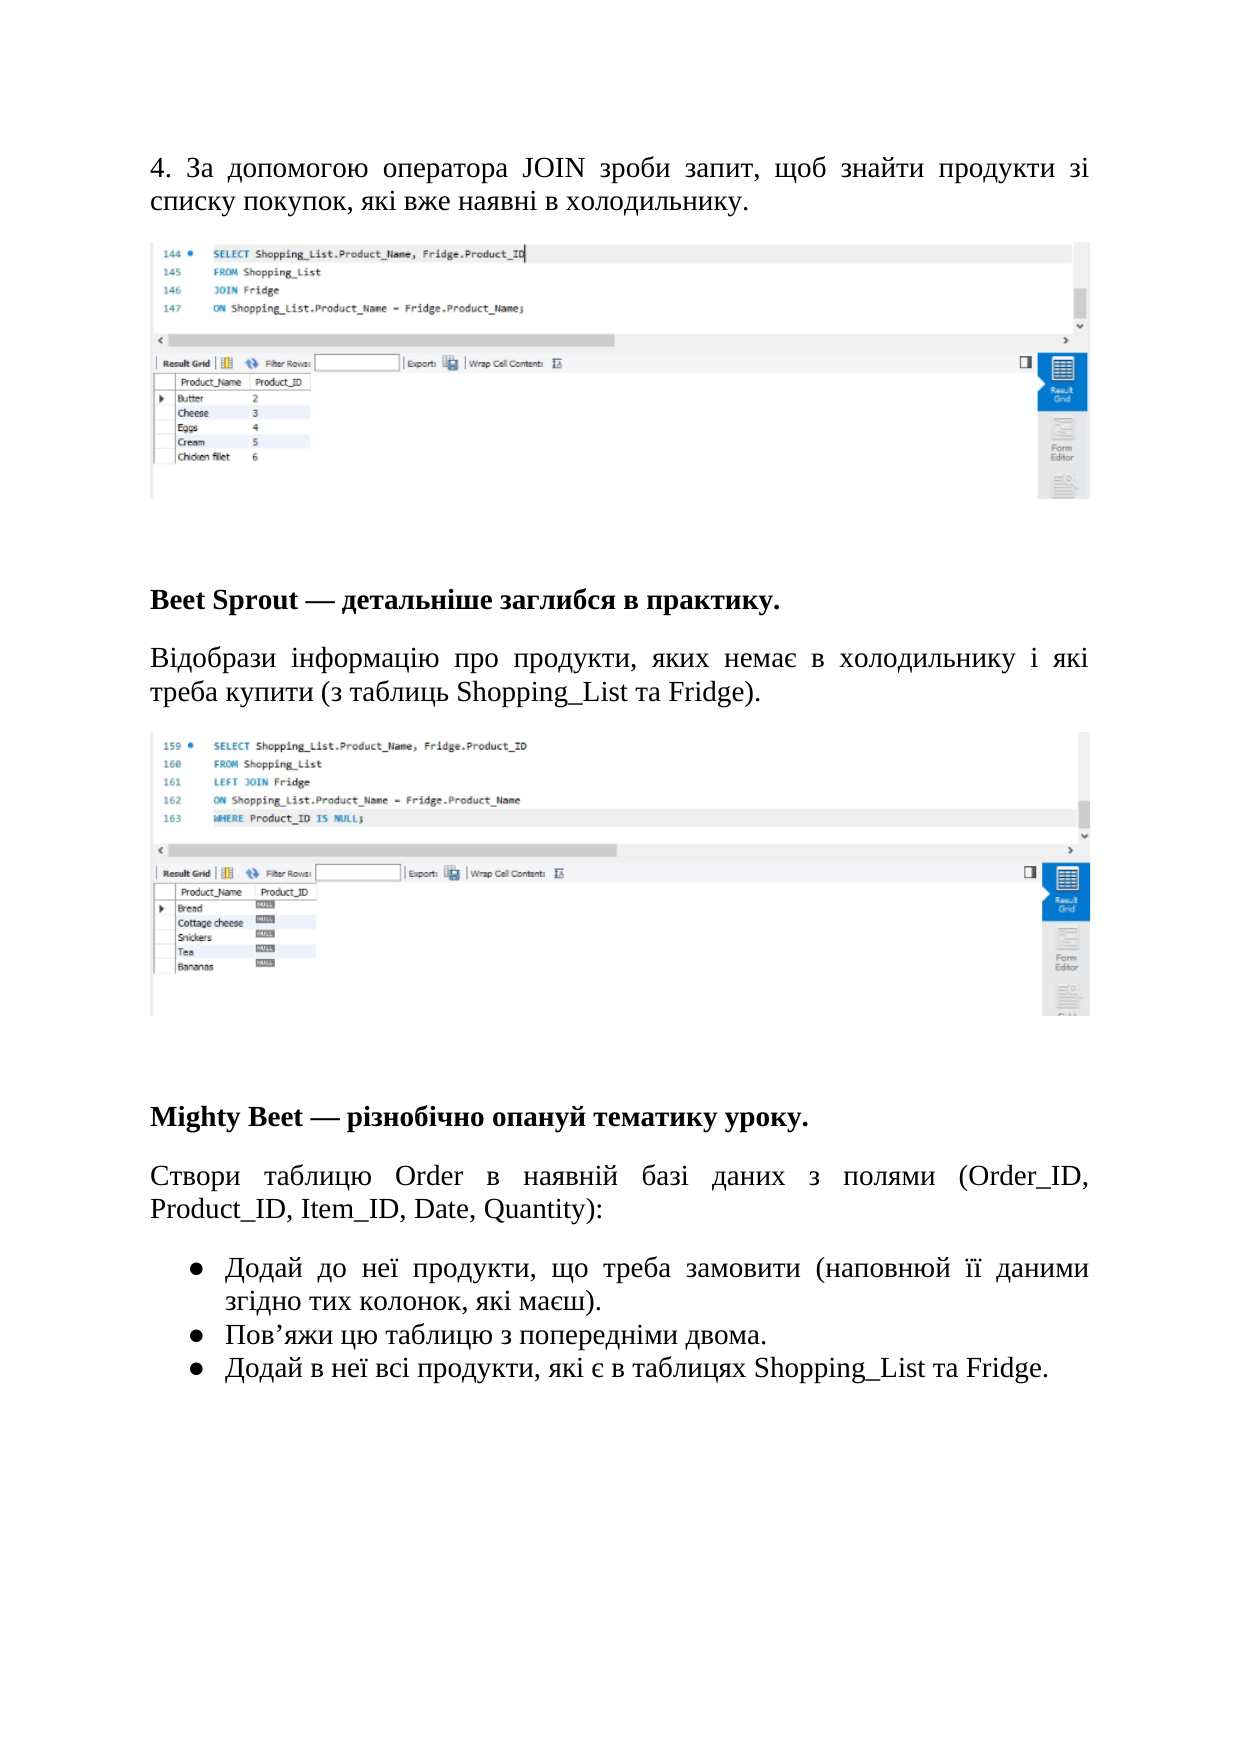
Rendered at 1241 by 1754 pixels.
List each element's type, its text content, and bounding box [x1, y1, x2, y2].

list Пов’яжи цю таблицю з попередніми двома. [187, 1317, 1090, 1351]
picture [150, 732, 1091, 1016]
list Додай в неї всі продукти, які є в таблицях Shopping_List та Fridge. [187, 1351, 1090, 1384]
picture [150, 242, 1091, 499]
text Beet Sprout — детальніше заглибся в практику. [150, 582, 1090, 615]
text Відобрази інформацію про продукти, яких немає в холодильнику і які треба купити (з таблиць Shopping_List та Fridge). [150, 640, 1090, 707]
list Додай до неї продукти, що треба замовити (наповнюй її даними згідно тих колонок, які маєш). [187, 1250, 1090, 1317]
text Створи таблицю Order в наявній базі даних з полями (Order_ID, Product_ID, Item_ID, Date, Quantity): [150, 1158, 1090, 1225]
text Mighty Beet — різнобічно опануй тематику уроку. [150, 1099, 1090, 1133]
text 4. За допомогою оператора JOIN зроби запит, щоб знайти продукти зі списку покупок, які вже наявні в холодильнику. [150, 150, 1090, 217]
